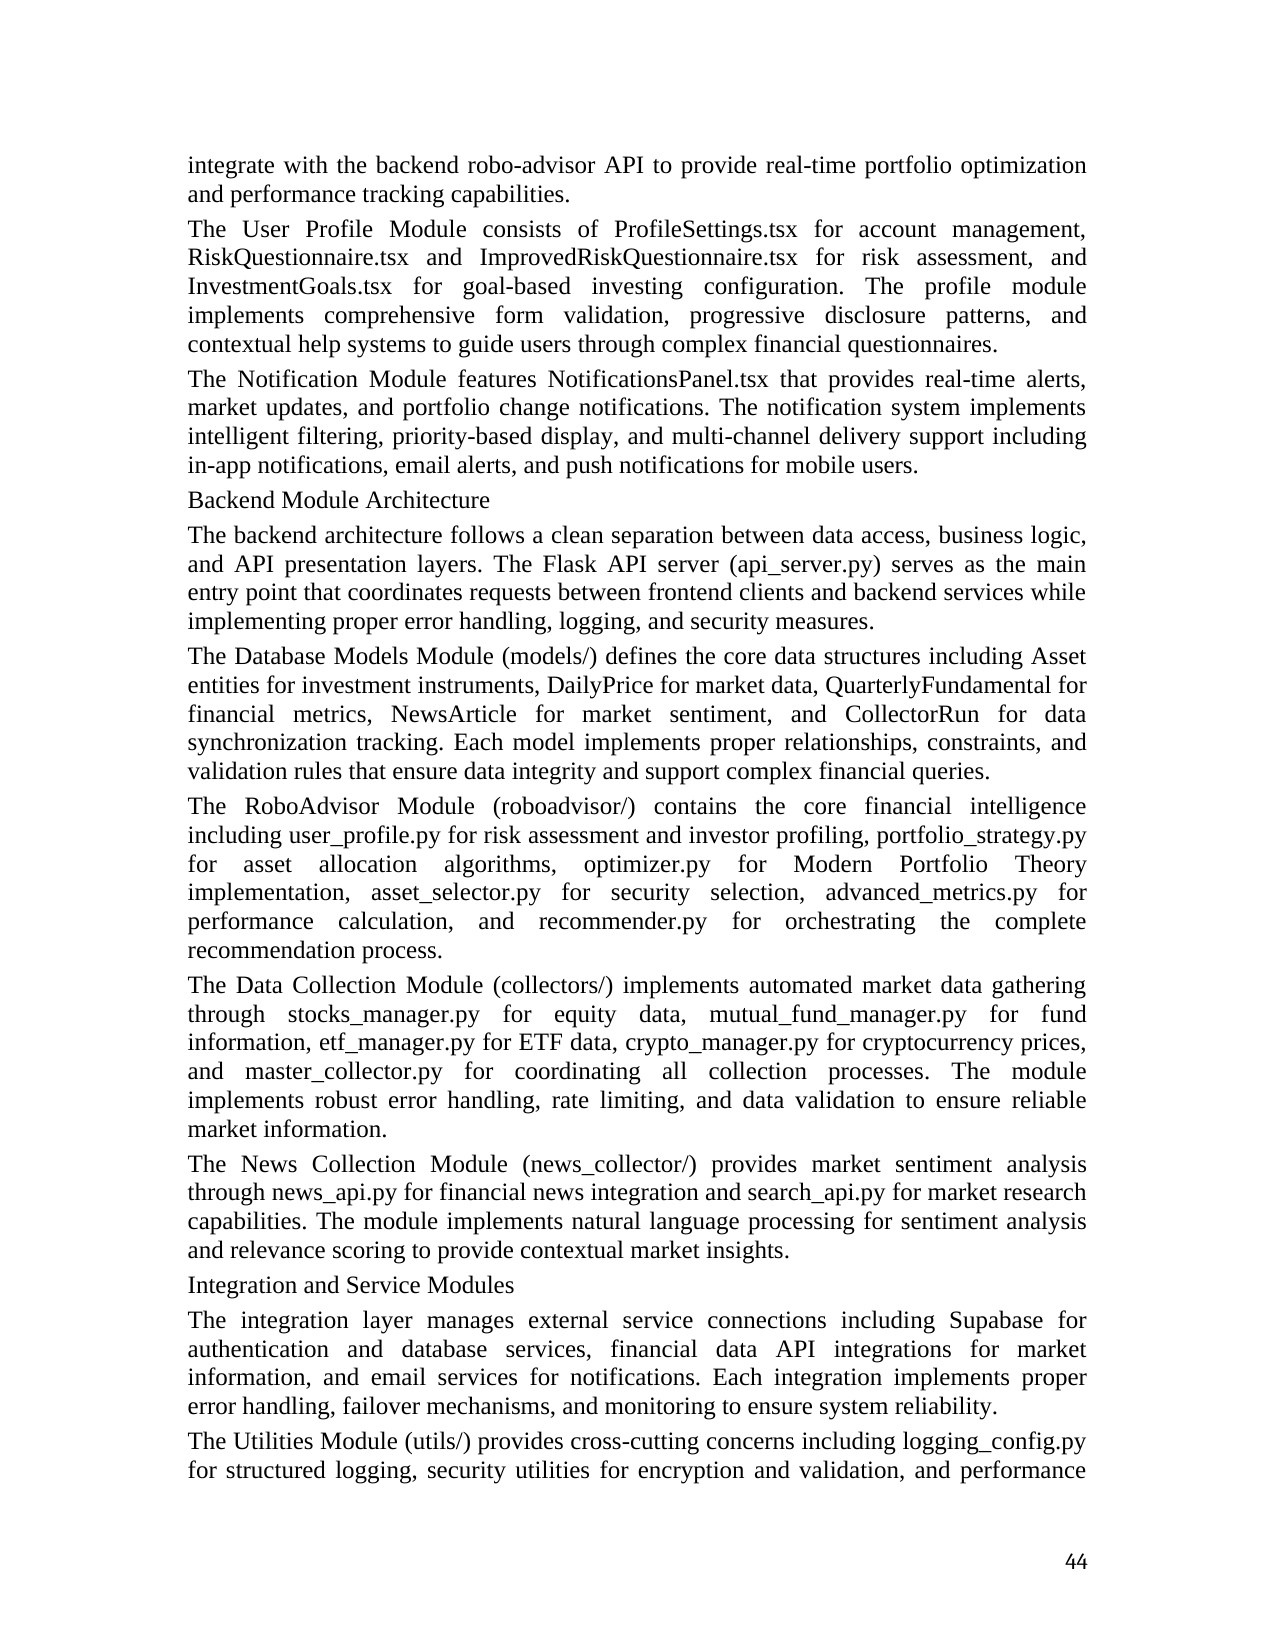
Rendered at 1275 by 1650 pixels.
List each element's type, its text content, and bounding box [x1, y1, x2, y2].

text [187, 150, 1087, 207]
text The Database Models Module (models/) defines the core data structures including Asset entities for investment instruments, DailyPrice for market data, QuarterlyFundamental for financial metrics, NewsArticle for market sentiment, and CollectorRun for data synchronization tracking. Each model implements proper relationships, constraints, and validation rules that ensure data integrity and support complex financial queries. [187, 641, 1087, 785]
text The Data Collection Module (collectors/) implements automated market data gathering through stocks_manager.py for equity data, mutual_fund_manager.py for fund information, etf_manager.py for ETF data, crypto_manager.py for cryptocurrency prices, and master_collector.py for coordinating all collection processes. The module implements robust error handling, rate limiting, and data validation to ensure reliable market information. [187, 970, 1087, 1142]
text The backend architecture follows a clean separation between data access, business logic, and API presentation layers. The Flask API server (api_server.py) serves as the main entry point that coordinates requests between frontend clients and backend services while implementing proper error handling, logging, and security measures. [187, 520, 1087, 635]
text The User Profile Module consists of ProfileSettings.tsx for account management, RiskQuestionnaire.tsx and ImprovedRiskQuestionnaire.tsx for risk assessment, and InvestmentGoals.tsx for goal-based investing configuration. The profile module implements comprehensive form validation, progressive disclosure patterns, and contextual help systems to guide users through complex financial questionnaires. [187, 214, 1087, 357]
text The integration layer manages external service connections including Supabase for authentication and database services, financial data API integrations for market information, and email services for notifications. Each integration implements proper error handling, failover mechanisms, and monitoring to ensure system reliability. [187, 1305, 1087, 1420]
text The Notification Module features NotificationsPanel.tsx that provides real-time alerts, market updates, and portfolio change notifications. The notification system implements intelligent filtering, priority-based display, and multi-channel delivery support including in-app notifications, email alerts, and push notifications for mobile users. [187, 364, 1087, 479]
text Backend Module Architecture [187, 485, 1087, 514]
text Integration and Service Modules [187, 1270, 1087, 1299]
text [187, 1426, 1087, 1484]
text The RoboAdvisor Module (roboadvisor/) contains the core financial intelligence including user_profile.py for risk assessment and investor profiling, portfolio_strategy.py for asset allocation algorithms, optimizer.py for Modern Portfolio Theory implementation, asset_selector.py for security selection, advanced_metrics.py for performance calculation, and recommender.py for orchestrating the complete recommendation process. [187, 791, 1087, 964]
text The News Collection Module (news_collector/) provides market sentiment analysis through news_api.py for financial news integration and search_api.py for market research capabilities. The module implements natural language processing for sentiment analysis and relevance scoring to provide contextual market insights. [187, 1149, 1087, 1264]
